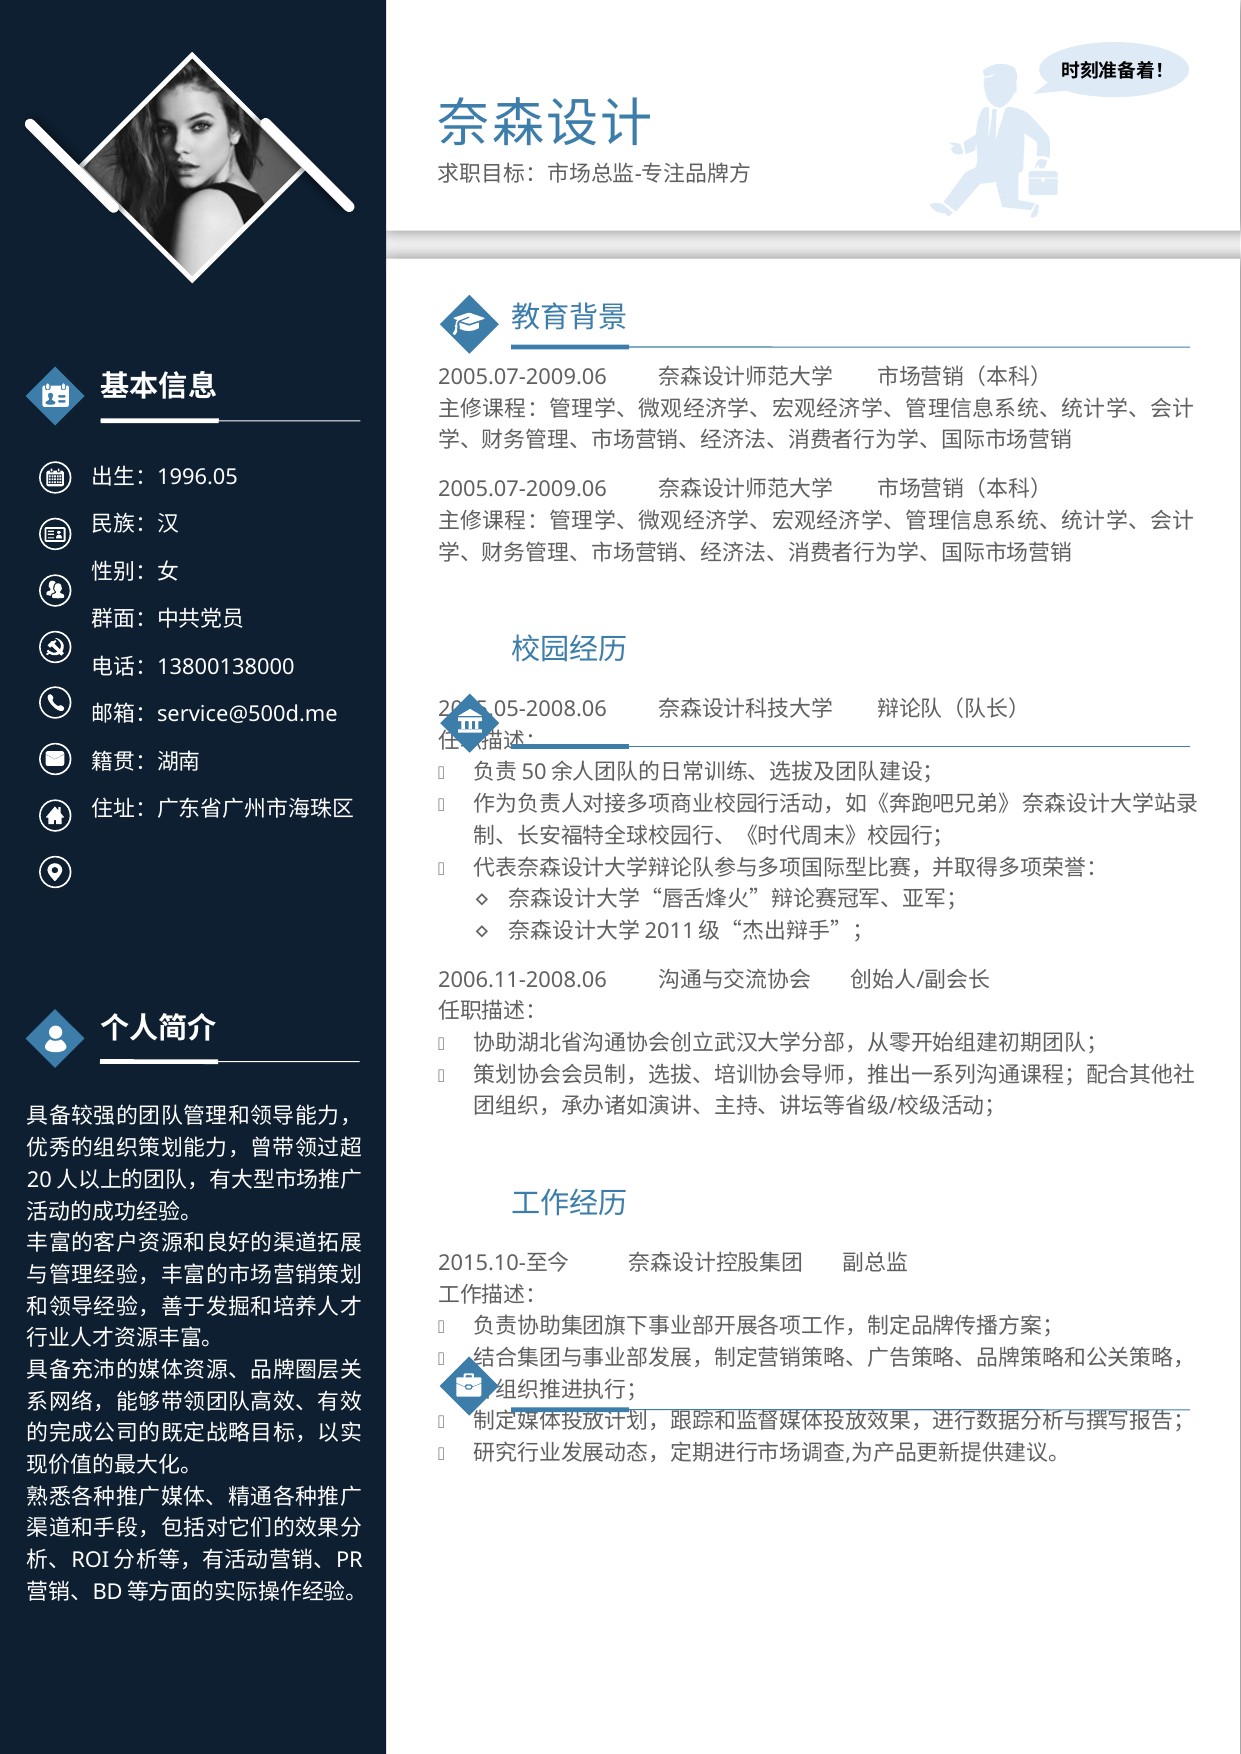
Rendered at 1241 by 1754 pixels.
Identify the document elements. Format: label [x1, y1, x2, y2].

picture [84, 60, 300, 275]
